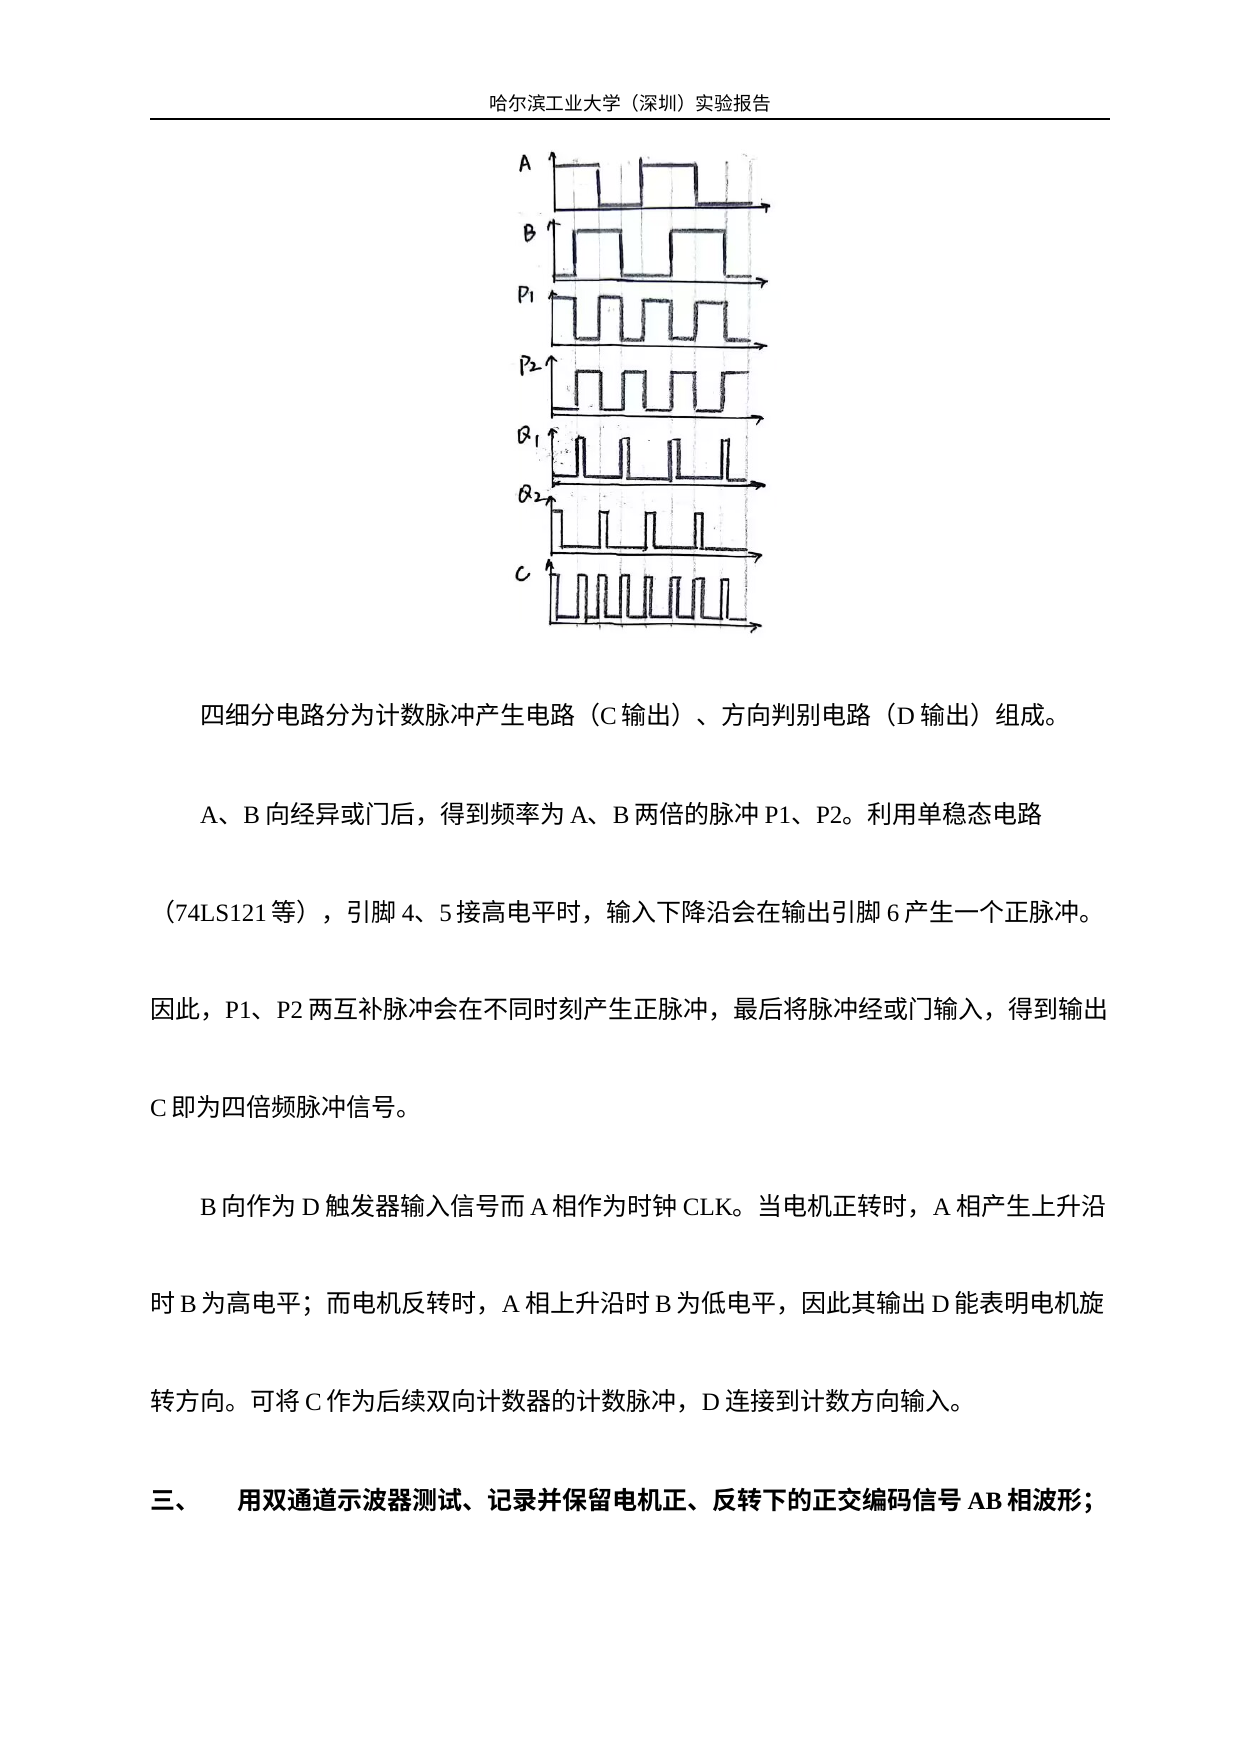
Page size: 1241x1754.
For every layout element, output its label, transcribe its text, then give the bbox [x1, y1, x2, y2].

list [150, 1466, 1110, 1531]
text B向作为D触发器输入信号而A相作为时钟CLK。当电机正转时，A相产生上升沿时B为高电平；而电机反转时，A相上升沿时B为低电平，因此其输出D能表明电机旋转方向。可将C作为后续双向计数器的计数脉冲，D连接到计数方向输入。 [150, 1172, 1110, 1432]
text 四细分电路分为计数脉冲产生电路（C输出）、方向判别电路（D输出）组成。 [150, 681, 1110, 746]
text A、B向经异或门后，得到频率为A、B两倍的脉冲P1、P2。利用单稳态电路（74LS121等），引脚4、5接高电平时，输入下降沿会在输出引脚6产生一个正脉冲。因此，P1、P2两互补脉冲会在不同时刻产生正脉冲，最后将脉冲经或门输入，得到输出C即为四倍频脉冲信号。 [150, 780, 1110, 1138]
picture [496, 132, 807, 638]
